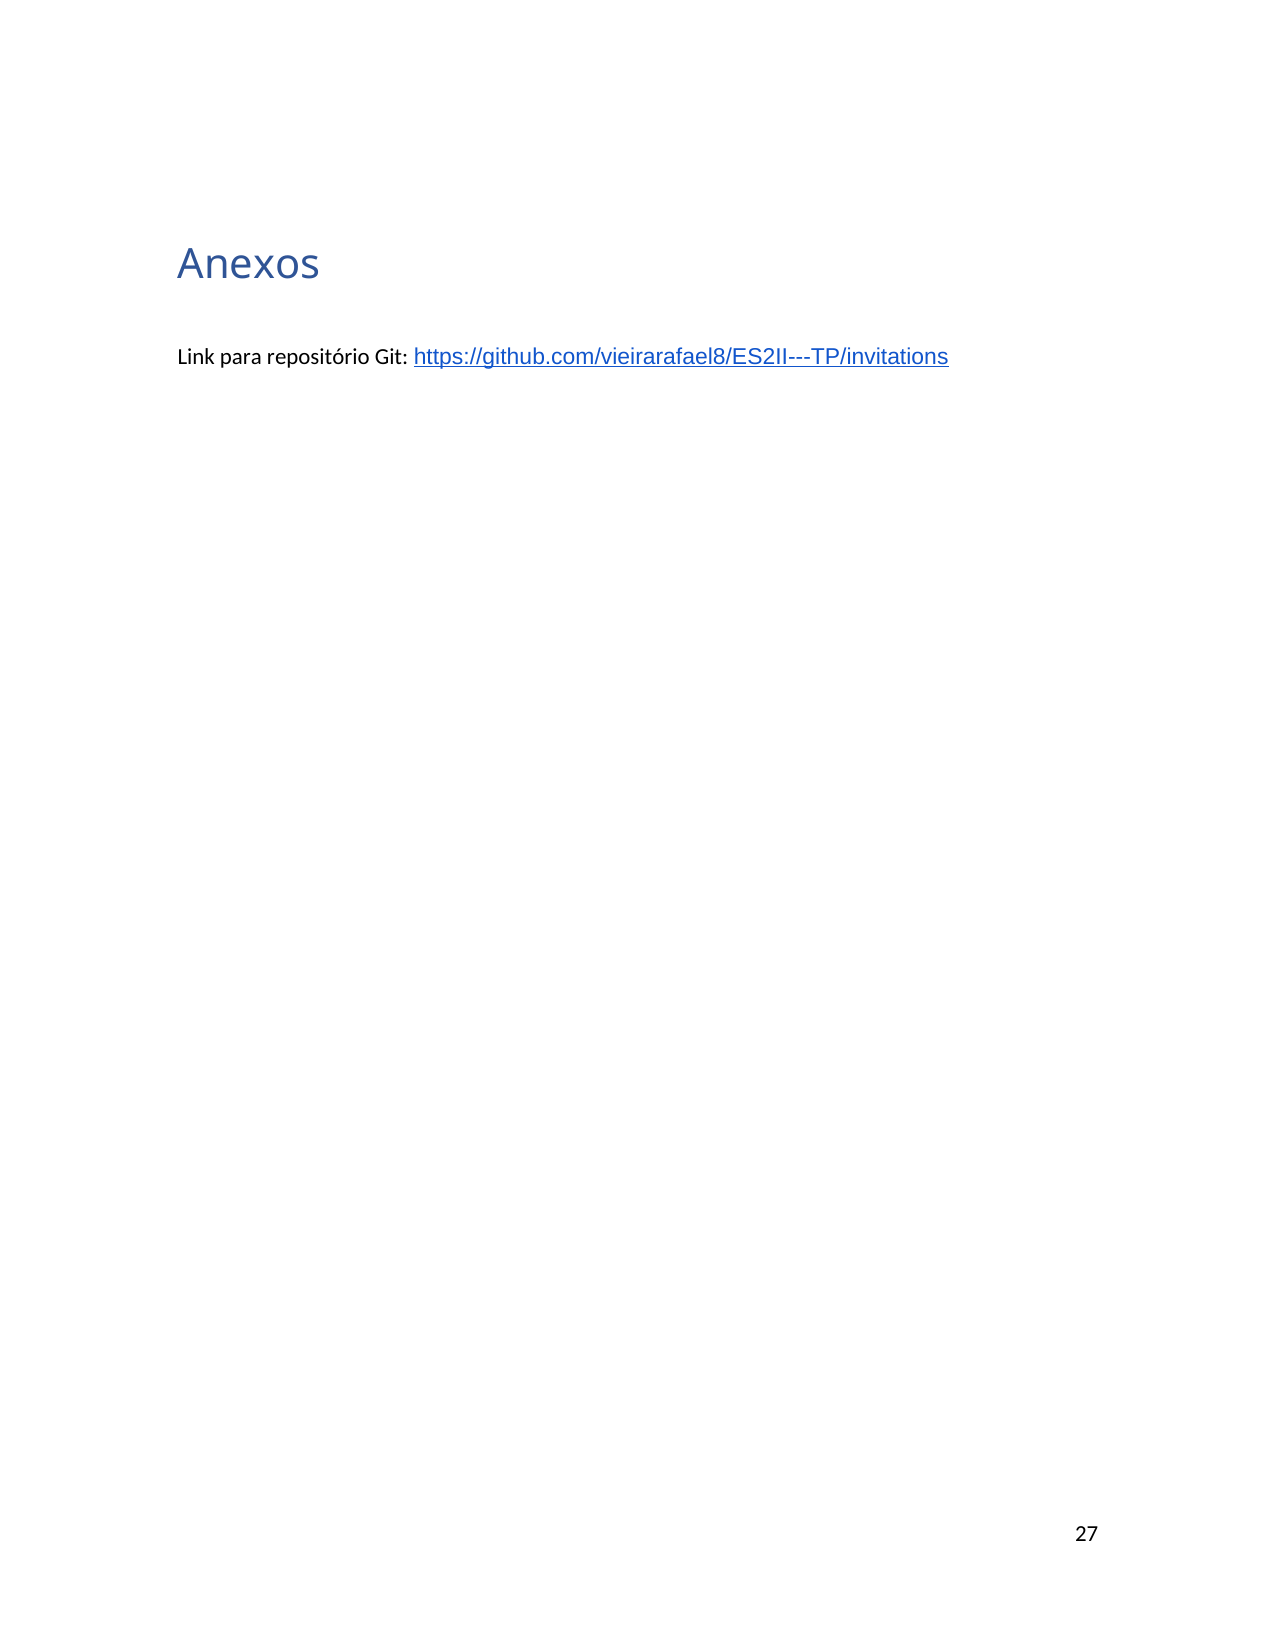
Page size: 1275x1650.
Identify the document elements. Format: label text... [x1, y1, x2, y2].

subtitle Anexos [177, 234, 1098, 291]
text Link para repositório Git: https://github.com/vieirarafael8/ES2II---TP/invitations [177, 342, 1098, 370]
